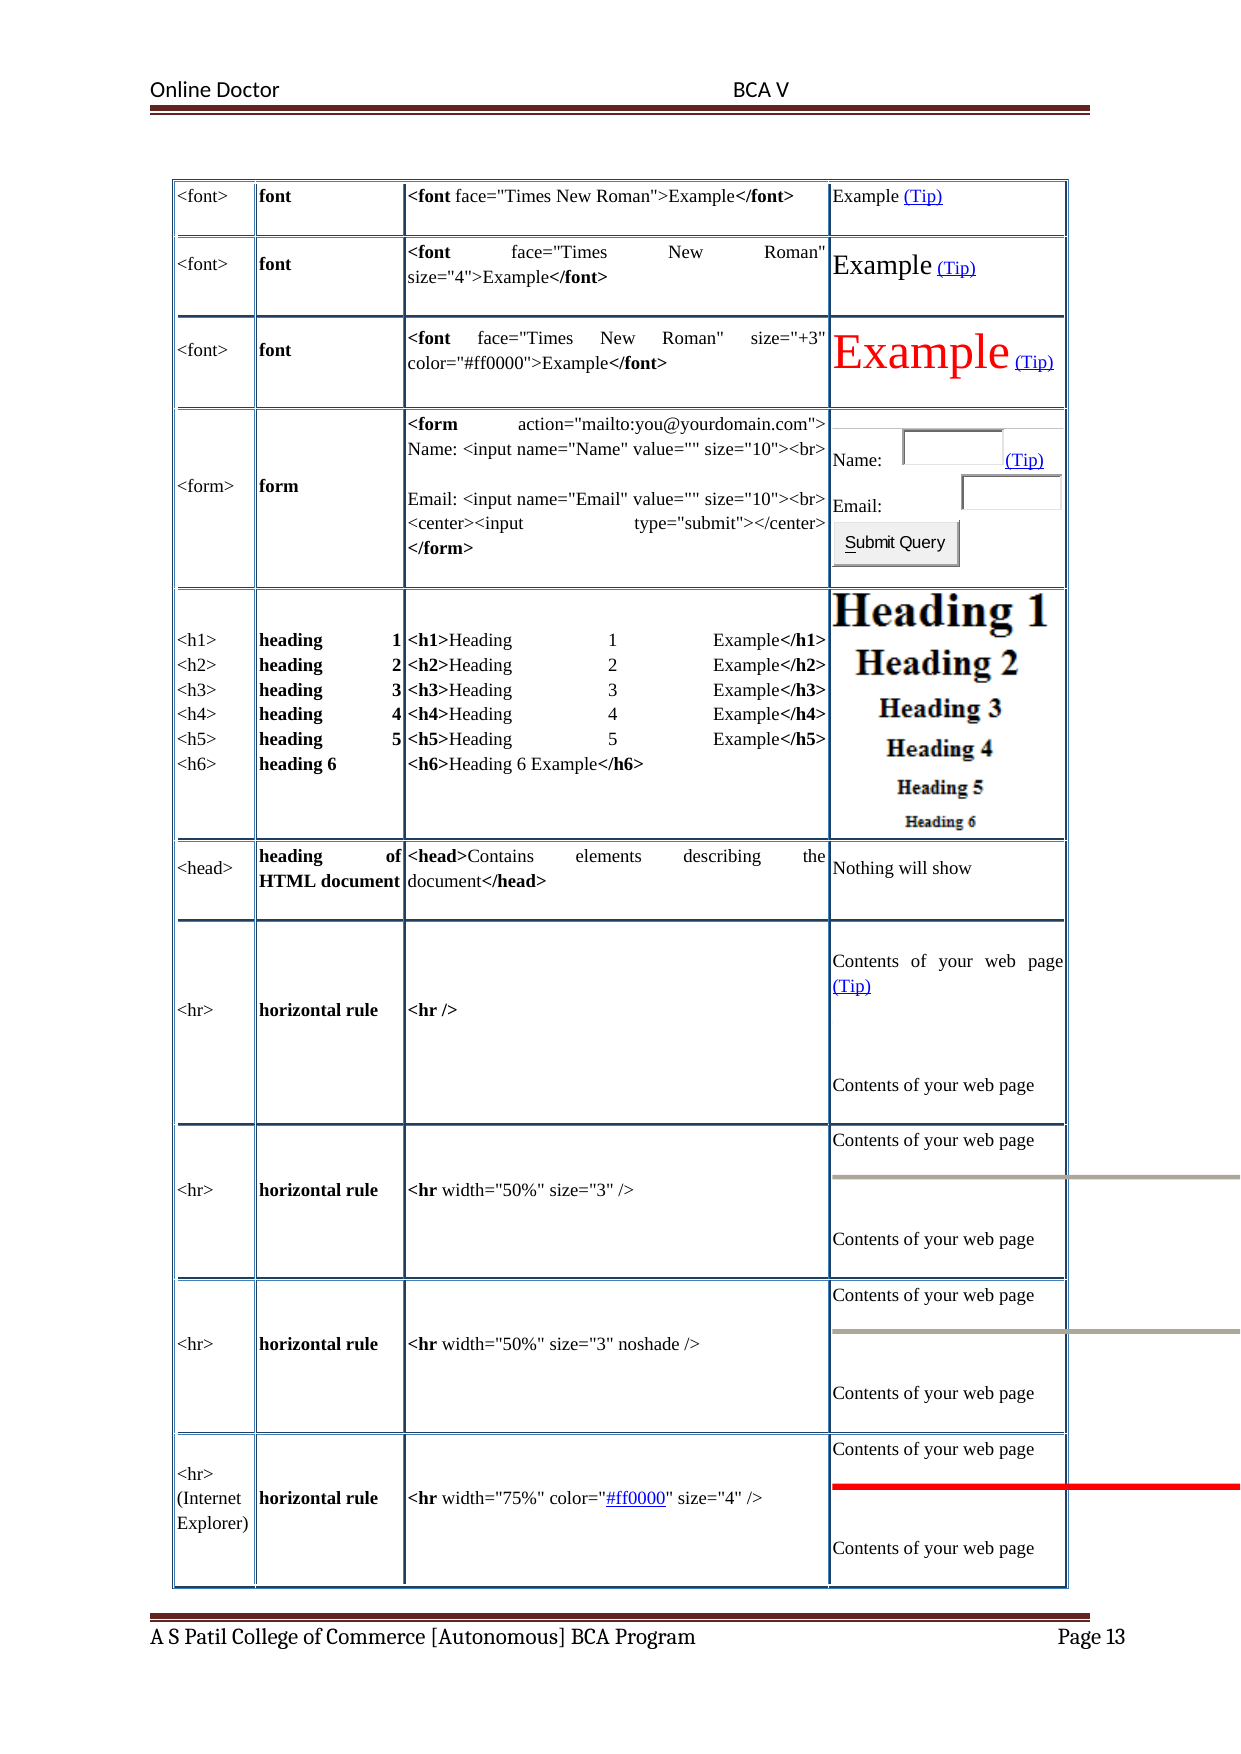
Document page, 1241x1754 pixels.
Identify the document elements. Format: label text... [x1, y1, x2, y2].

table_cell heading of HTML document [257, 842, 403, 919]
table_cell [174, 1432, 256, 1586]
table_cell <hr /> [406, 922, 828, 1123]
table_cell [831, 1277, 1066, 1432]
table_cell <hr width="50%" size="3" /> [406, 1126, 828, 1277]
table_cell <head> [175, 838, 254, 919]
table_cell font [257, 238, 403, 315]
table_cell <font face="Times New Roman" size="+3" color="#ff0000">Example</font> [406, 318, 828, 407]
table_cell <font> [175, 235, 254, 315]
table_cell Top of Form Name: (Tip) Email: Bottom of Form [829, 407, 1067, 586]
table_cell horizontal rule [256, 1435, 404, 1586]
table_cell Example (Tip) [831, 235, 1066, 315]
table_cell horizontal rule [257, 922, 403, 1123]
table_header font [256, 182, 404, 234]
table_cell <hr width="50%" size="3" noshade /> [406, 1281, 828, 1432]
table_cell <head>Contains elements describing the document</head> [406, 842, 828, 919]
table_cell <hr width="75%" color="#ff0000" size="4" /> [404, 1435, 829, 1586]
table_cell <h1>Heading 1 Example</h1> <h2>Heading 2 Example</h2> <h3>Heading 3 Example</h3> <h4>Heading 4 Example</h4> <h5>Heading 5 Example</h5> <h6>Heading 6 Example</h6> [406, 590, 828, 838]
table_cell <font face="Times New Roman" size="4">Example</font> [406, 238, 828, 315]
table_cell <font> [175, 315, 254, 407]
table_cell Nothing will show [831, 838, 1066, 919]
table_cell [831, 586, 1066, 838]
picture [832, 592, 1048, 832]
table_cell Contents of your web page (Tip) Contents of your web page [831, 919, 1065, 1123]
table_header <font face="Times New Roman">Example</font> [404, 180, 829, 234]
table_cell <hr> [175, 919, 254, 1123]
table_cell Contents of your web page Contents of your web page [831, 1123, 1067, 1277]
table_cell horizontal rule [257, 1126, 403, 1277]
table_cell <hr> [174, 1123, 254, 1277]
table_cell <form> [174, 407, 256, 586]
table_cell <form action="mailto:you@yourdomain.com"> Name: <input name="Name" value="" size="10"><br> Email: <input name="Email" value="" size="10"><br> <center><input type="submit"></center> </form> [406, 410, 828, 586]
table_header Example (Tip) [829, 182, 1065, 234]
table_cell form [257, 410, 403, 586]
table_cell <h1> <h2> <h3> <h4> <h5> <h6> [175, 586, 254, 838]
table_cell Example (Tip) [831, 315, 1065, 407]
table_header <font> [175, 182, 256, 234]
table_cell heading 1 heading 2 heading 3 heading 4 heading 5 heading 6 [257, 590, 403, 838]
table_cell <hr> [175, 1277, 254, 1432]
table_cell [829, 1432, 1067, 1586]
table_cell horizontal rule [257, 1281, 403, 1432]
table_cell font [257, 318, 403, 407]
